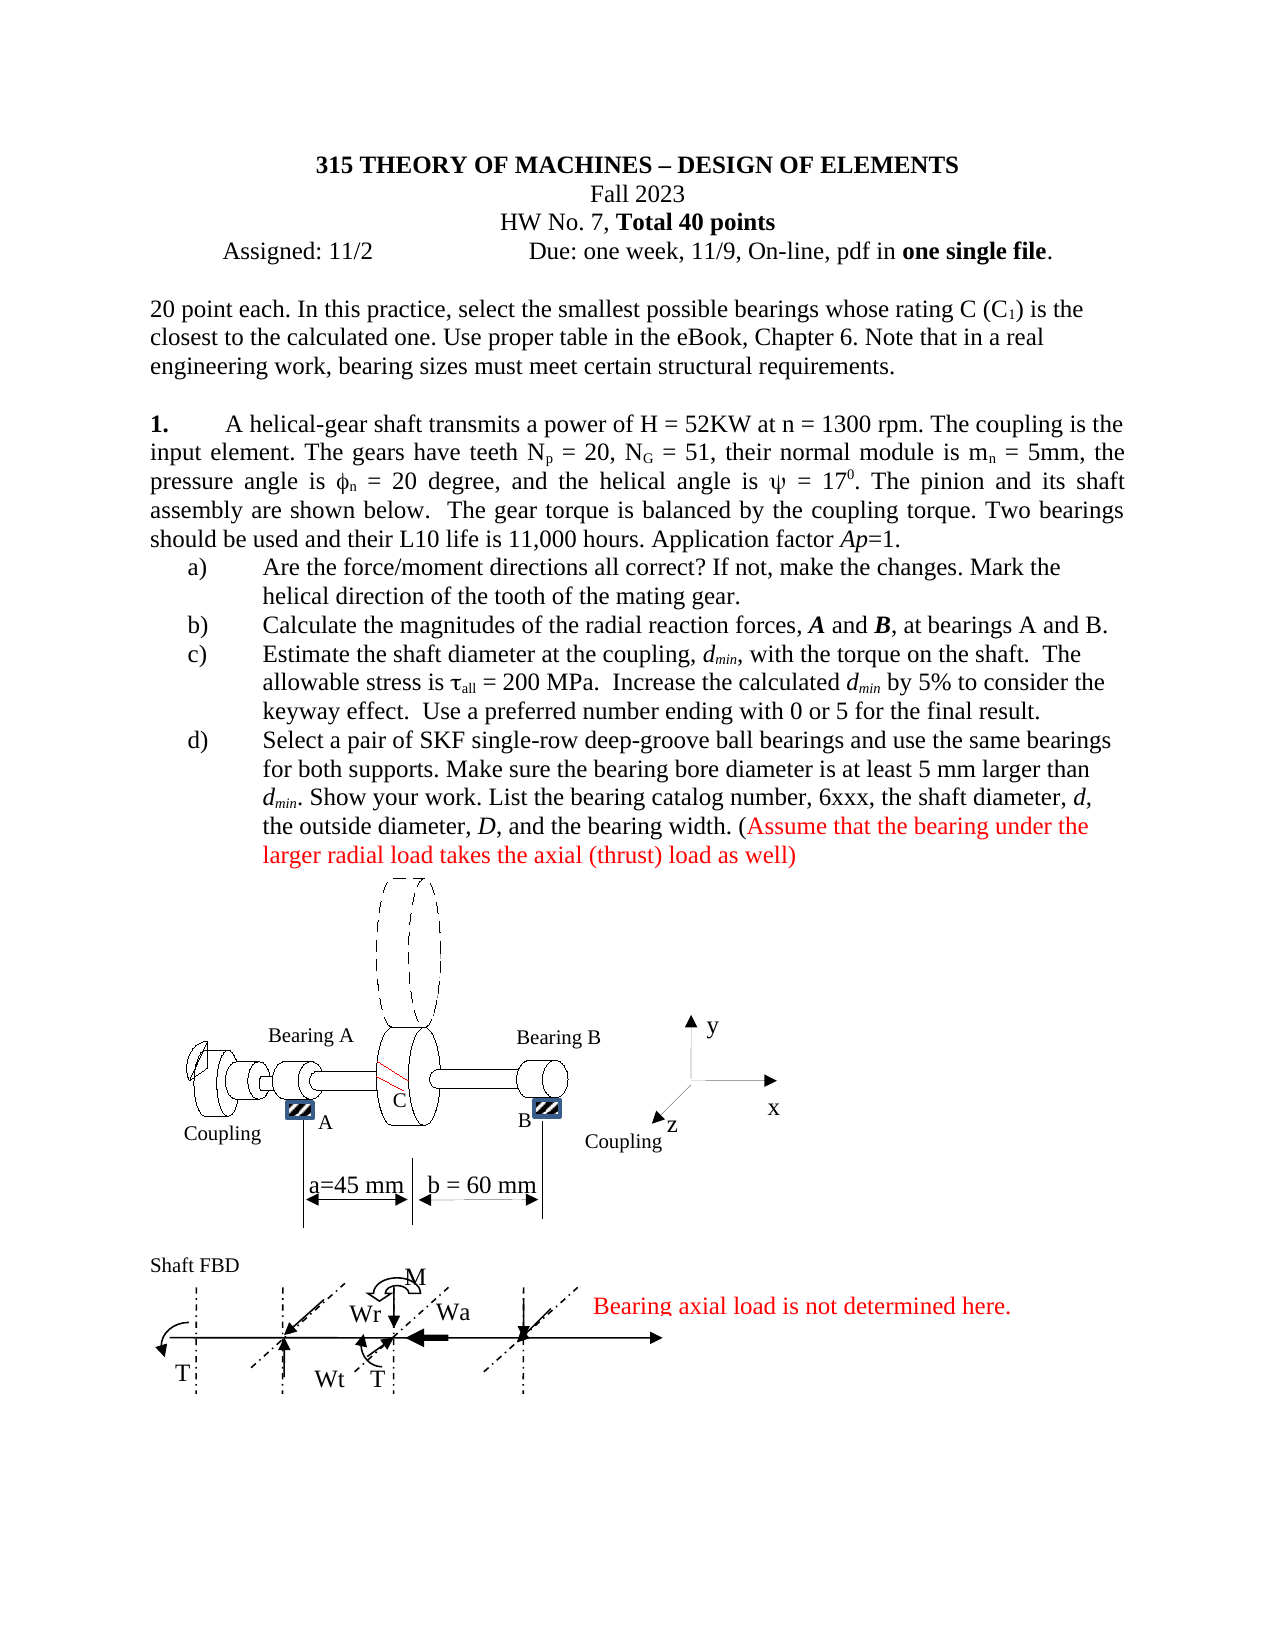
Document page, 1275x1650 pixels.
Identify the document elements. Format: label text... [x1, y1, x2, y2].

list Select a pair of SKF single-row deep-groove ball bearings and use the same bearings for both supports. Make sure the bearing bore diameter is at least 5 mm larger than dmin. Show your work. List the bearing catalog number, 6xxx, the shaft diameter, d, the outside diameter, D, and the bearing width. (Assume that the bearing under the larger radial load takes the axial (thrust) load as well) [187, 725, 1125, 869]
title 315 Theory of Machines – Design of Elements [150, 150, 1125, 179]
subtitle Calculate the magnitudes of the radial reaction forces, A and B, at bearings A and B. [187, 610, 1125, 639]
text 20 point each. In this practice, select the smallest possible bearings whose rating C (C1) is the closest to the calculated one. Use proper table in the eBook, Chapter 6. Note that in a real engineering work, bearing sizes must meet certain structural requirements. [150, 294, 1125, 380]
text HW No. 7, Total 40 points [150, 207, 1125, 236]
picture [289, 1104, 311, 1116]
subtitle Assigned: 11/2 Due: one week, 11/9, On-line, pdf in one single file. [150, 236, 1125, 265]
picture [536, 1102, 558, 1114]
list A helical-gear shaft transmits a power of H = 52KW at n = 1300 rpm. The coupling is the input element. The gears have teeth Np = 20, NG = 51, their normal module is mn = 5mm, the pressure angle is n = 20 degree, and the helical angle is = 170. The pinion and its shaft assembly are shown below. The gear torque is balanced by the coupling torque. Two bearings should be used and their L10 life is 11,000 hours. Application factor Ap=1. [150, 409, 1125, 552]
list Estimate the shaft diameter at the coupling, dmin, with the torque on the shaft. The allowable stress is all = 200 MPa. Increase the calculated dmin by 5% to consider the keyway effect. Use a preferred number ending with 0 or 5 for the final result. [187, 639, 1125, 725]
text Fall 2023 [150, 179, 1125, 207]
text Shaft FBD [150, 1253, 1125, 1277]
subtitle Are the force/moment directions all correct? If not, make the changes. Mark the helical direction of the tooth of the mating gear. [187, 552, 1125, 610]
